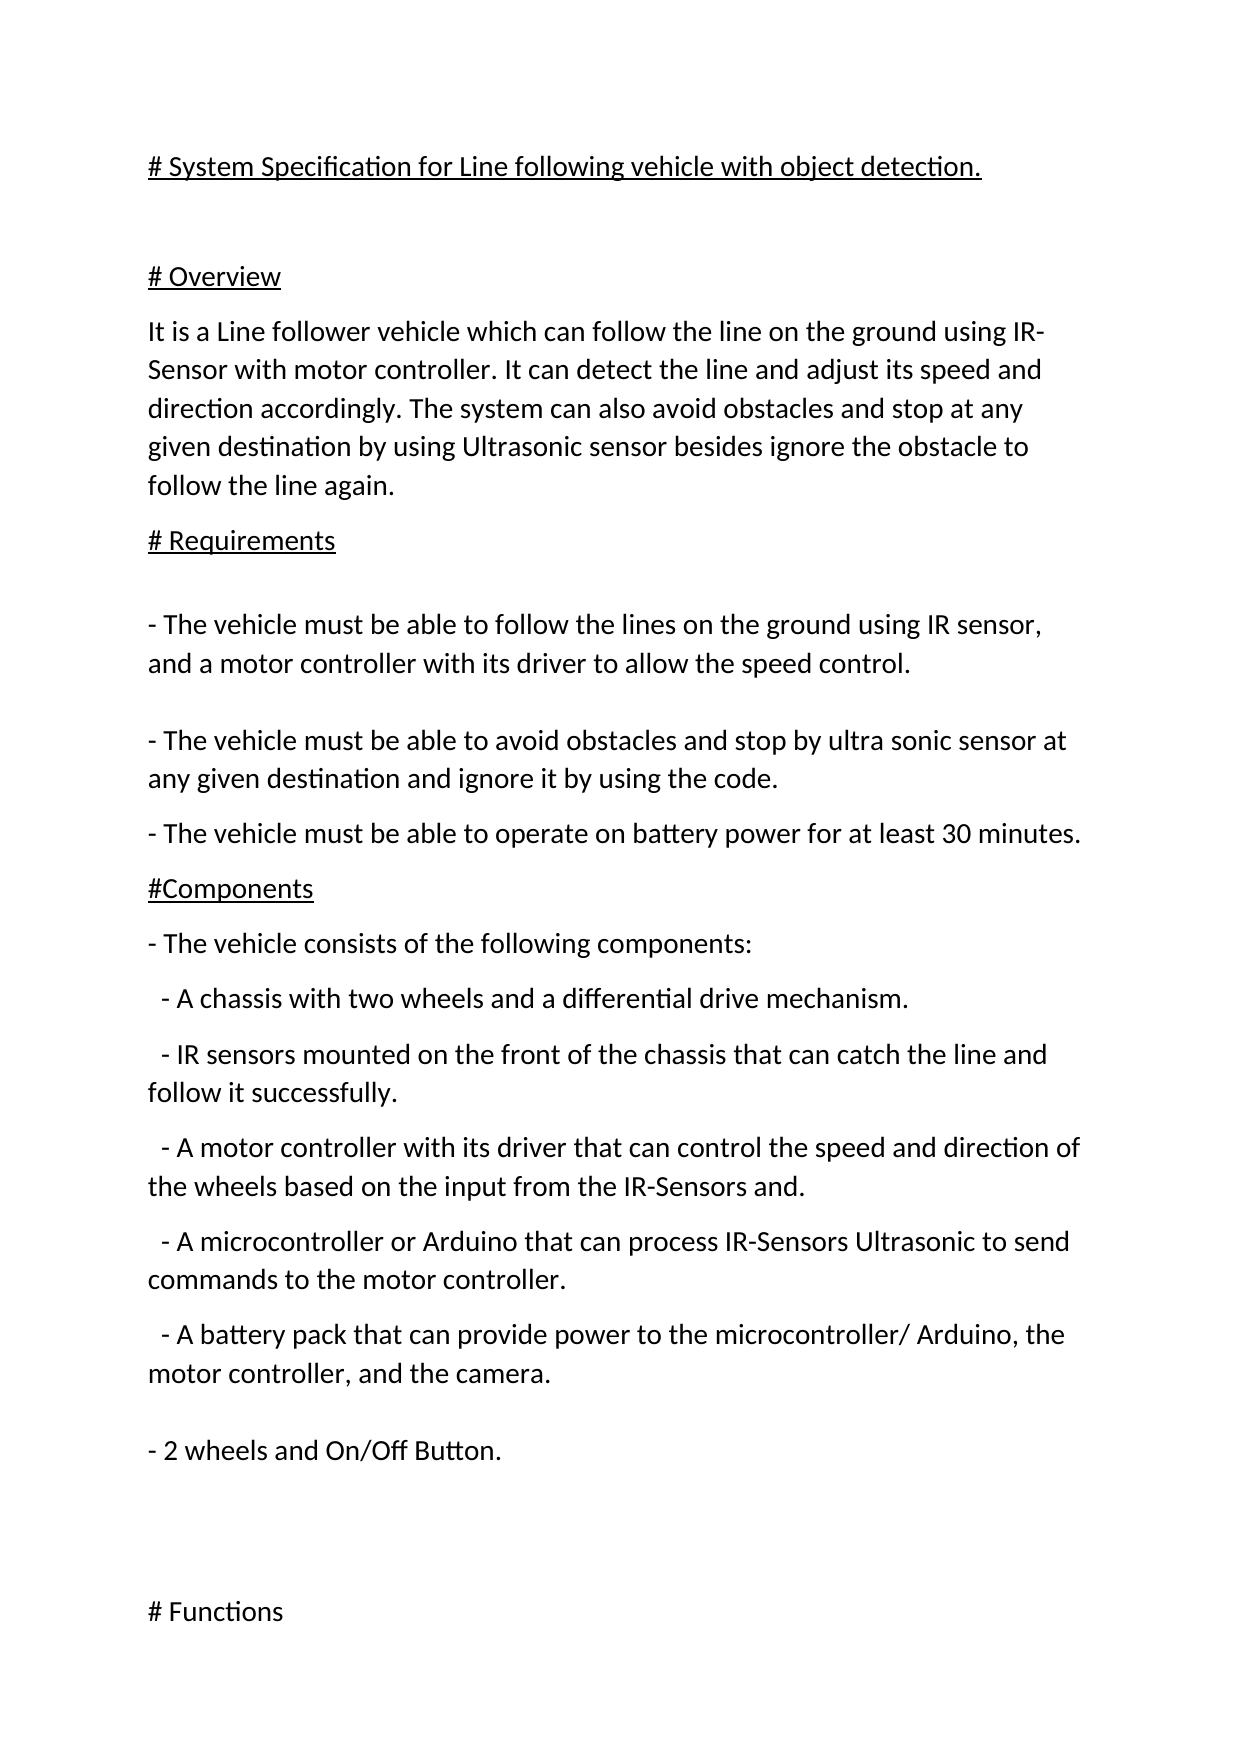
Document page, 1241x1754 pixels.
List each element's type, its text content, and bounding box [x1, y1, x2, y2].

text # Functions [148, 1593, 1093, 1629]
text - A chassis with two wheels and a differential drive mechanism. [148, 981, 1093, 1016]
text # Requirements [148, 522, 1093, 588]
text - IR sensors mounted on the front of the chassis that can catch the line and follow it successfully. [148, 1036, 1093, 1110]
text - The vehicle consists of the following components: [148, 926, 1093, 961]
text - The vehicle must be able to follow the lines on the ground using IR sensor, and a motor controller with its driver to allow the speed control. - The vehicle must be able to avoid obstacles and stop by ultra sonic sensor at any given destination and ignore it by using the code. [148, 606, 1093, 796]
text # System Specification for Line following vehicle with object detection. [148, 148, 1093, 183]
text #Components [148, 870, 1093, 906]
text It is a Line follower vehicle which can follow the line on the ground using IR- Sensor with motor controller. It can detect the line and adjust its speed and direction accordingly. The system can also avoid obstacles and stop at any given destination by using Ultrasonic sensor besides ignore the obstacle to follow the line again. [148, 313, 1093, 502]
text - A battery pack that can provide power to the microcontroller/ Arduino, the motor controller, and the camera. - 2 wheels and On/Off Button. [148, 1316, 1093, 1574]
text - The vehicle must be able to operate on battery power for at least 30 minutes. [148, 815, 1093, 851]
text - A microcontroller or Arduino that can process IR-Sensors Ultrasonic to send commands to the motor controller. [148, 1223, 1093, 1297]
text - A motor controller with its driver that can control the speed and direction of the wheels based on the input from the IR-Sensors and. [148, 1129, 1093, 1203]
text # Overview [148, 258, 1093, 293]
